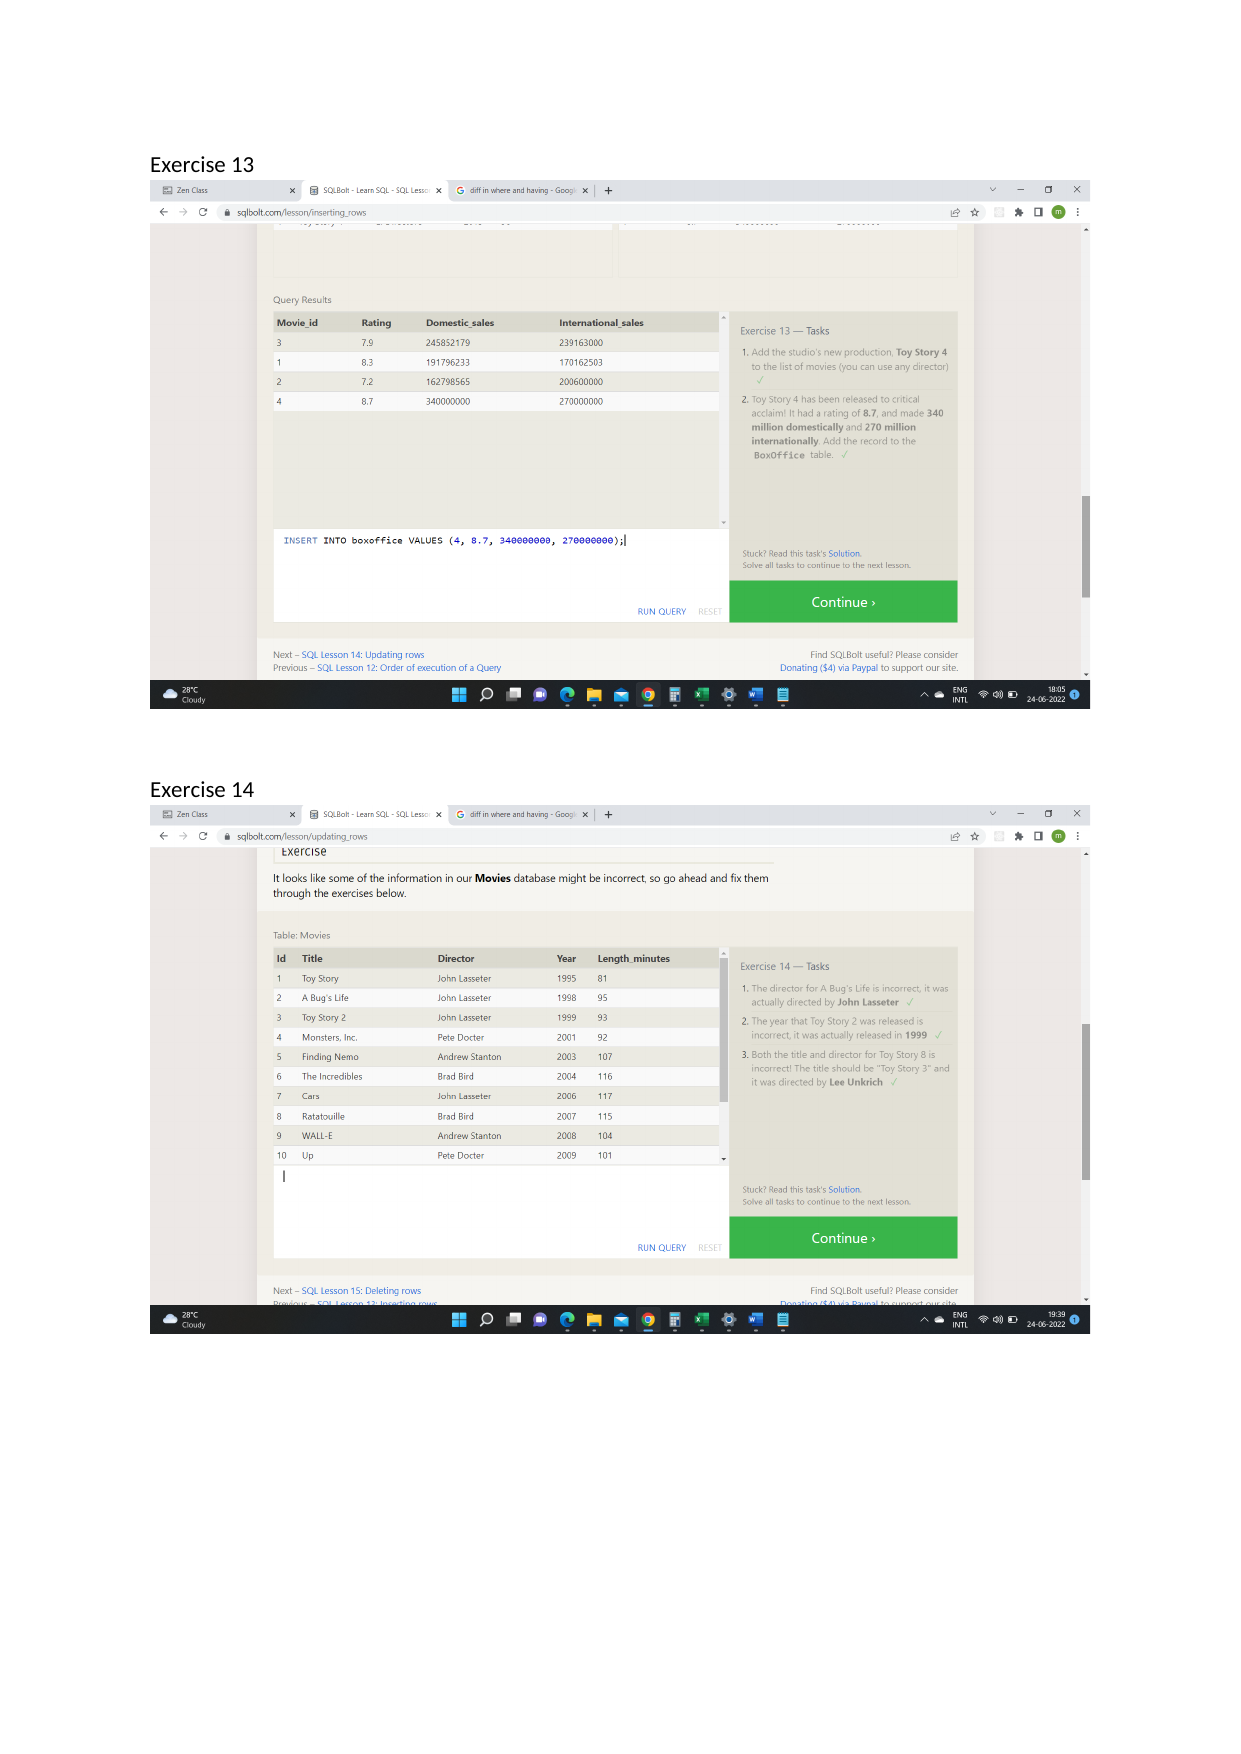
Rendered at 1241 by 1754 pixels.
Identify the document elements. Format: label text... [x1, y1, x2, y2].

text Exercise 13 [150, 150, 1090, 180]
picture [150, 180, 1091, 709]
text Exercise 14 [150, 775, 1090, 805]
picture [150, 805, 1091, 1334]
